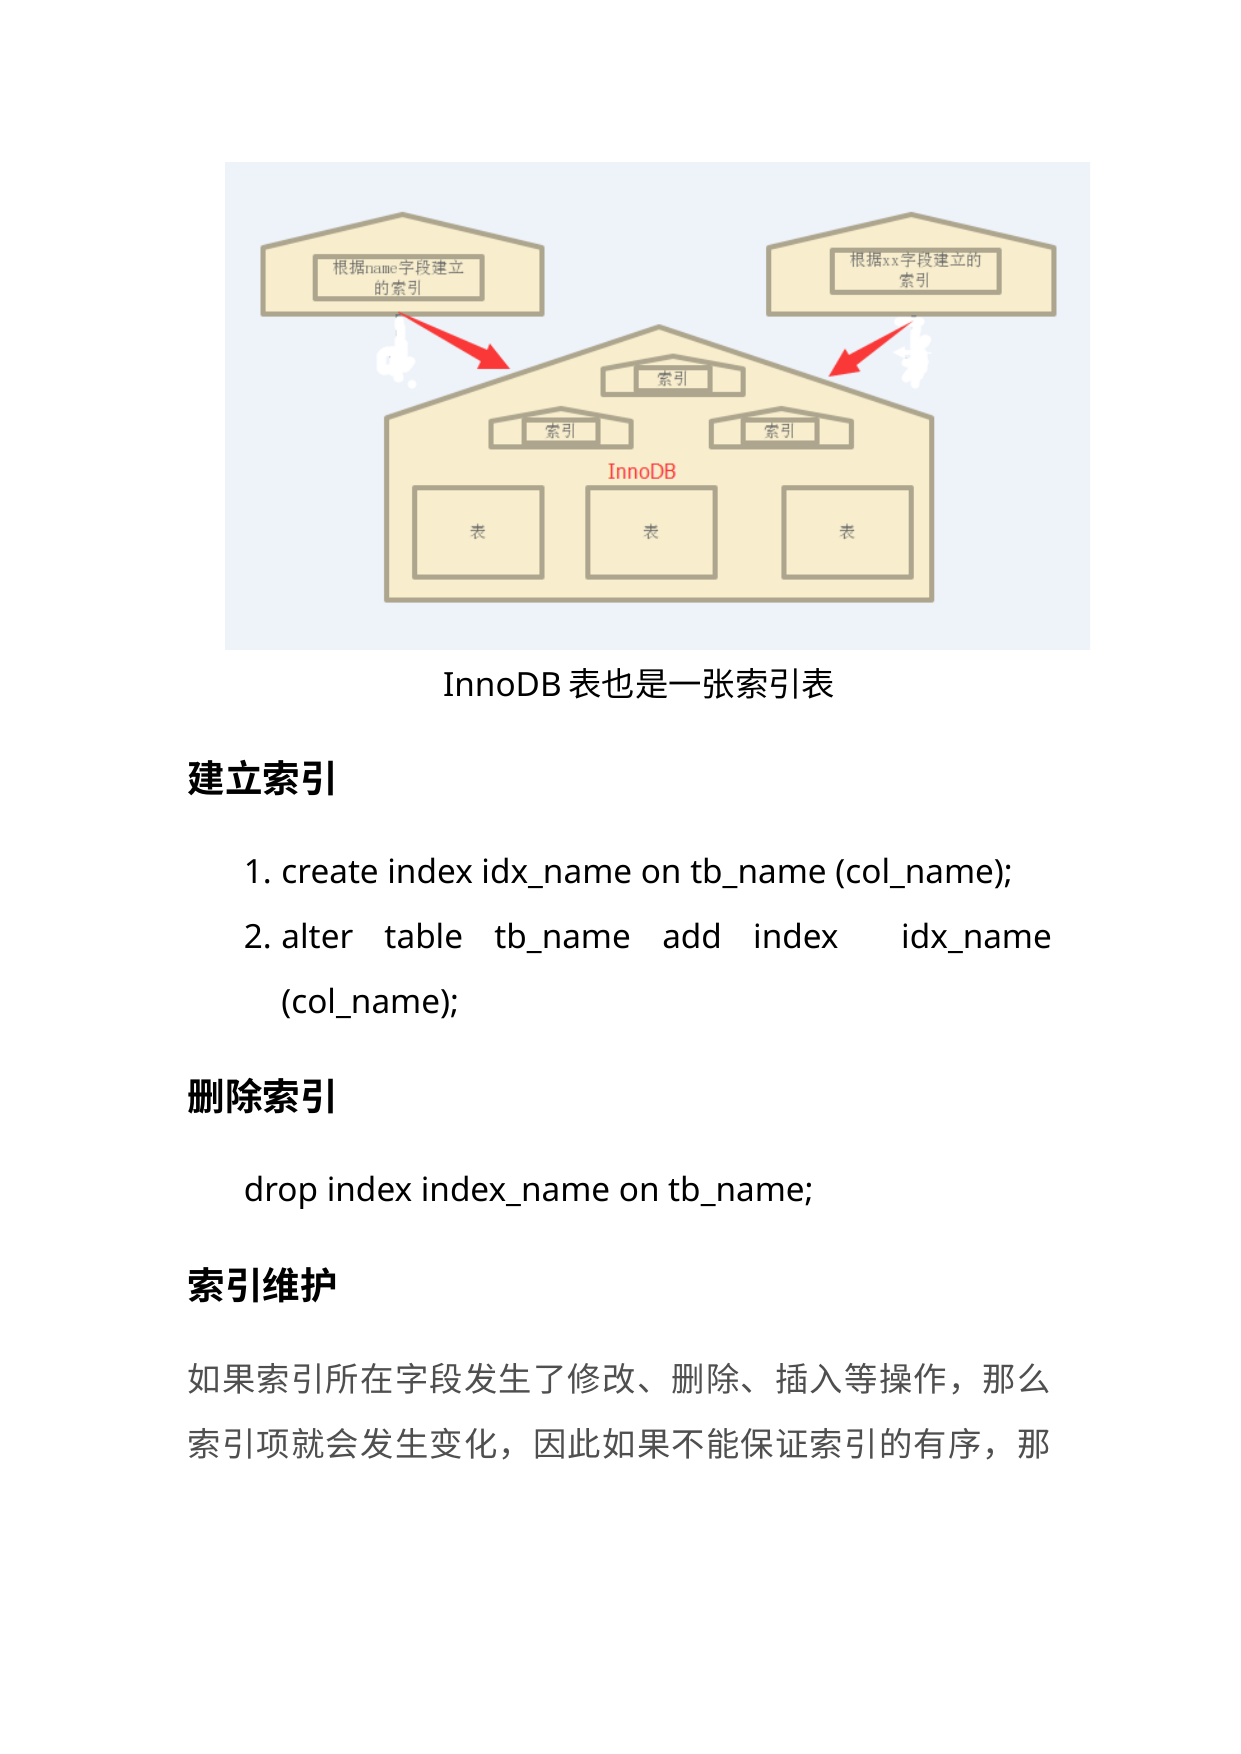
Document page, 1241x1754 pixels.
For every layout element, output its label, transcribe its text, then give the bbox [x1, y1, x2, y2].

subtitle 建立索引 [187, 744, 1053, 809]
subtitle 索引维护 [187, 1250, 1053, 1315]
list create index idx_name on tb_name (col_name); [244, 838, 1053, 903]
picture [225, 162, 1091, 650]
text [187, 1344, 1053, 1474]
list alter table tb_name add index idx_name (col_name); [244, 903, 1053, 1033]
subtitle 删除索引 [187, 1062, 1053, 1127]
text drop index index_name on tb_name; [244, 1156, 1053, 1221]
list InnoDB表也是一张索引表 [225, 650, 1053, 714]
